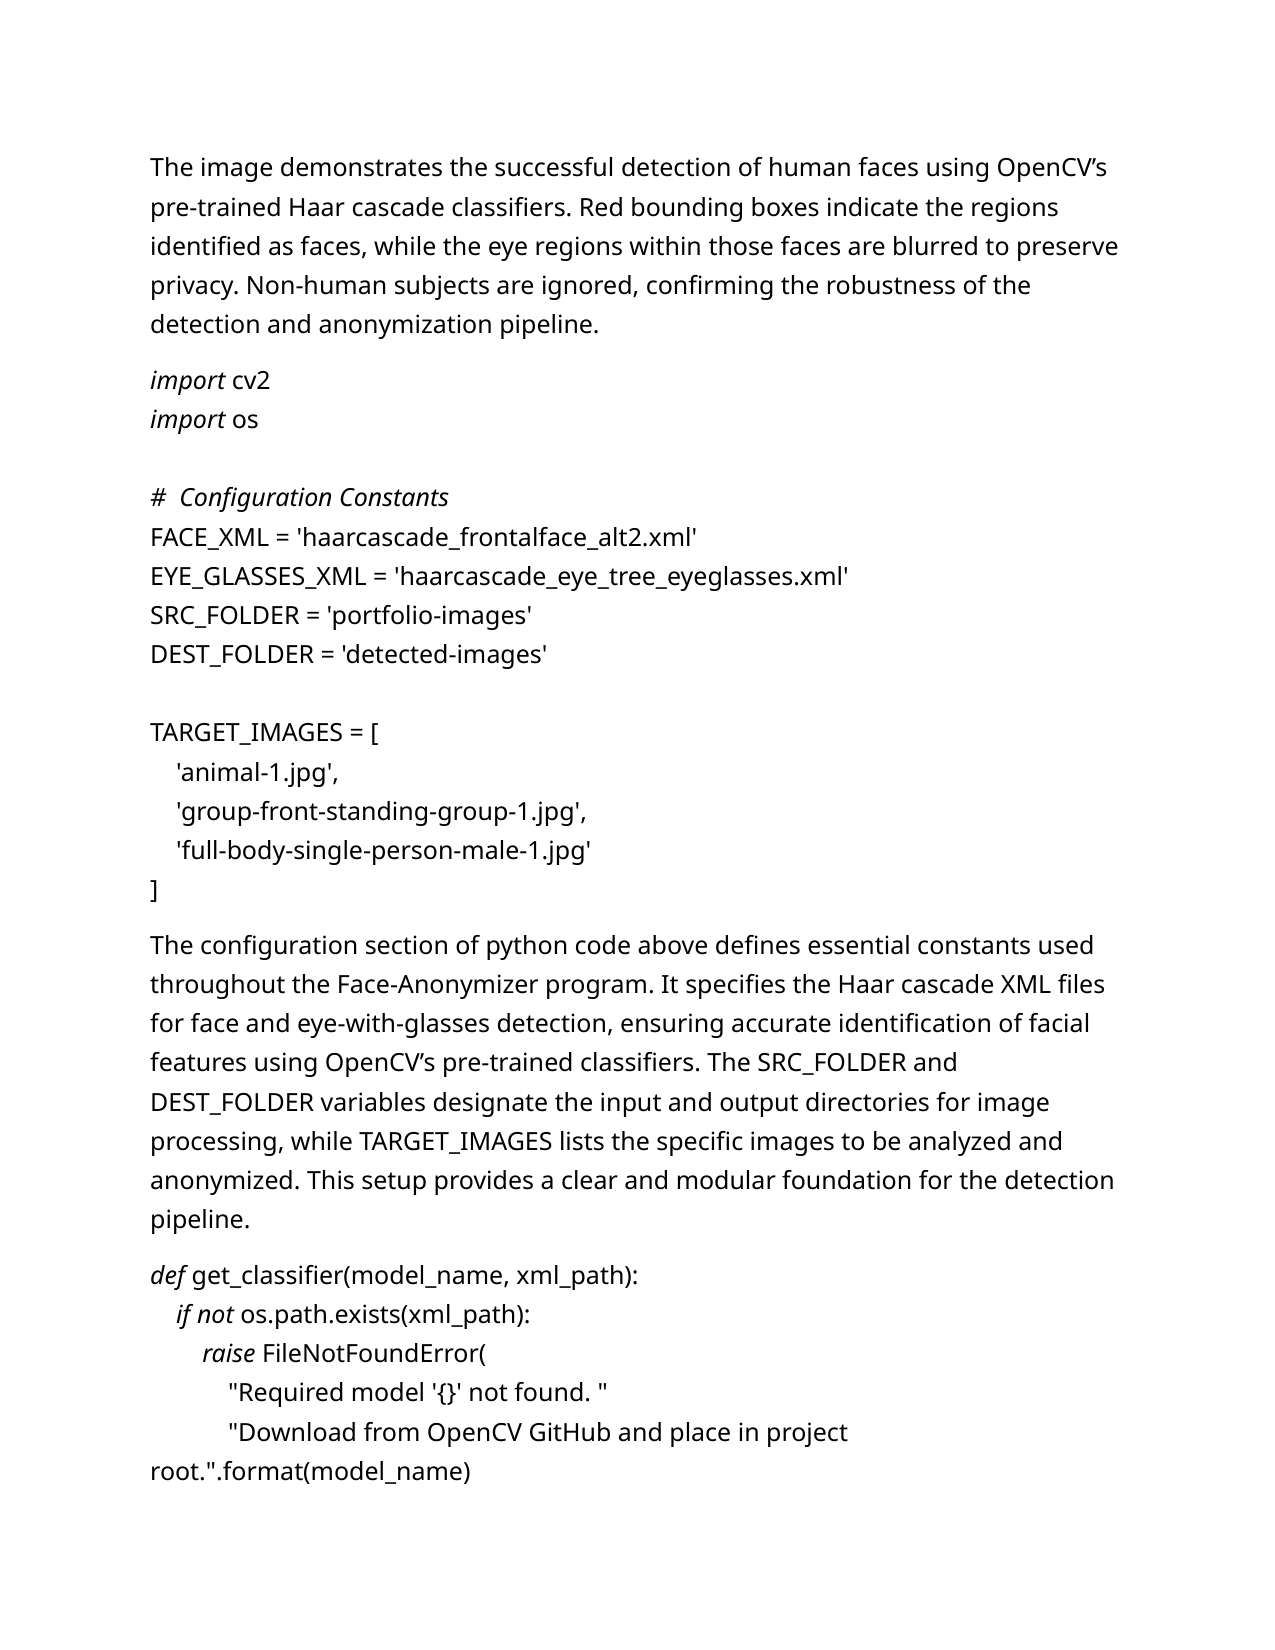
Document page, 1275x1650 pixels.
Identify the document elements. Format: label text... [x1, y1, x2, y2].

text The configuration section of python code above defines essential constants used throughout the Face-Anonymizer program. It specifies the Haar cascade XML files for face and eye-with-glasses detection, ensuring accurate identification of facial features using OpenCV’s pre-trained classifiers. The SRC_FOLDER and DEST_FOLDER variables designate the input and output directories for image processing, while TARGET_IMAGES lists the specific images to be analyzed and anonymized. This setup provides a clear and modular foundation for the detection pipeline. [150, 927, 1125, 1236]
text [150, 1257, 1125, 1487]
text The image demonstrates the successful detection of human faces using OpenCV’s pre-trained Haar cascade classifiers. Red bounding boxes indicate the regions identified as faces, while the eye regions within those faces are blurred to preserve privacy. Non-human subjects are ignored, confirming the robustness of the detection and anonymization pipeline. [150, 150, 1125, 341]
text import cv2 import os # Configuration Constants FACE_XML = 'haarcascade_frontalface_alt2.xml' EYE_GLASSES_XML = 'haarcascade_eye_tree_eyeglasses.xml' SRC_FOLDER = 'portfolio-images' DEST_FOLDER = 'detected-images' TARGET_IMAGES = [ 'animal-1.jpg', 'group-front-standing-group-1.jpg', 'full-body-single-person-male-1.jpg' ] [150, 362, 1125, 906]
